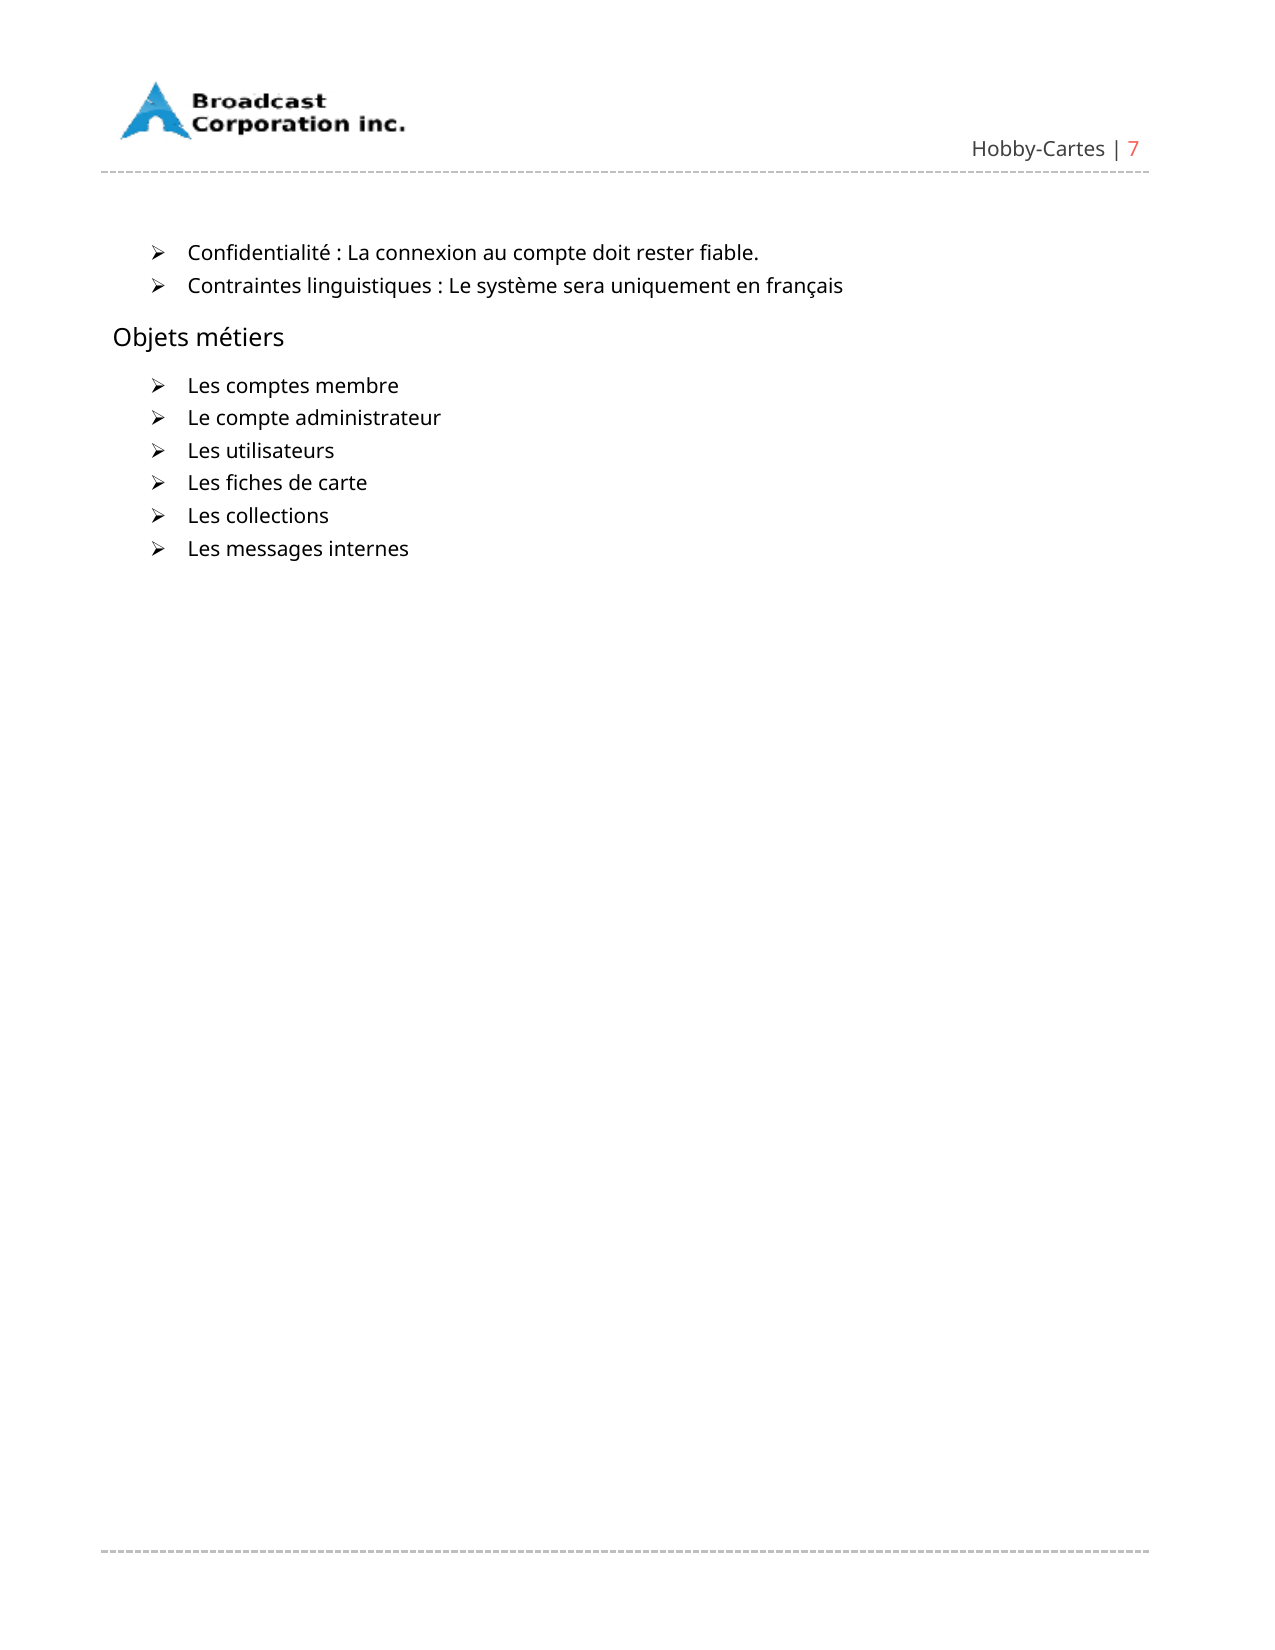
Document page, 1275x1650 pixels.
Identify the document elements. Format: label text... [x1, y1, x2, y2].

list Les comptes membre [150, 371, 1162, 399]
list Les utilisateurs [150, 436, 1162, 464]
list Les messages internes [150, 534, 1162, 562]
list Le compte administrateur [150, 403, 1162, 432]
list Les collections [150, 501, 1162, 529]
picture [113, 60, 419, 146]
list Les fiches de carte [150, 468, 1162, 497]
list Confidentialité : La connexion au compte doit rester fiable. [150, 238, 1162, 267]
list Contraintes linguistiques : Le système sera uniquement en français [150, 271, 1162, 299]
subtitle Objets métiers [112, 320, 1162, 354]
